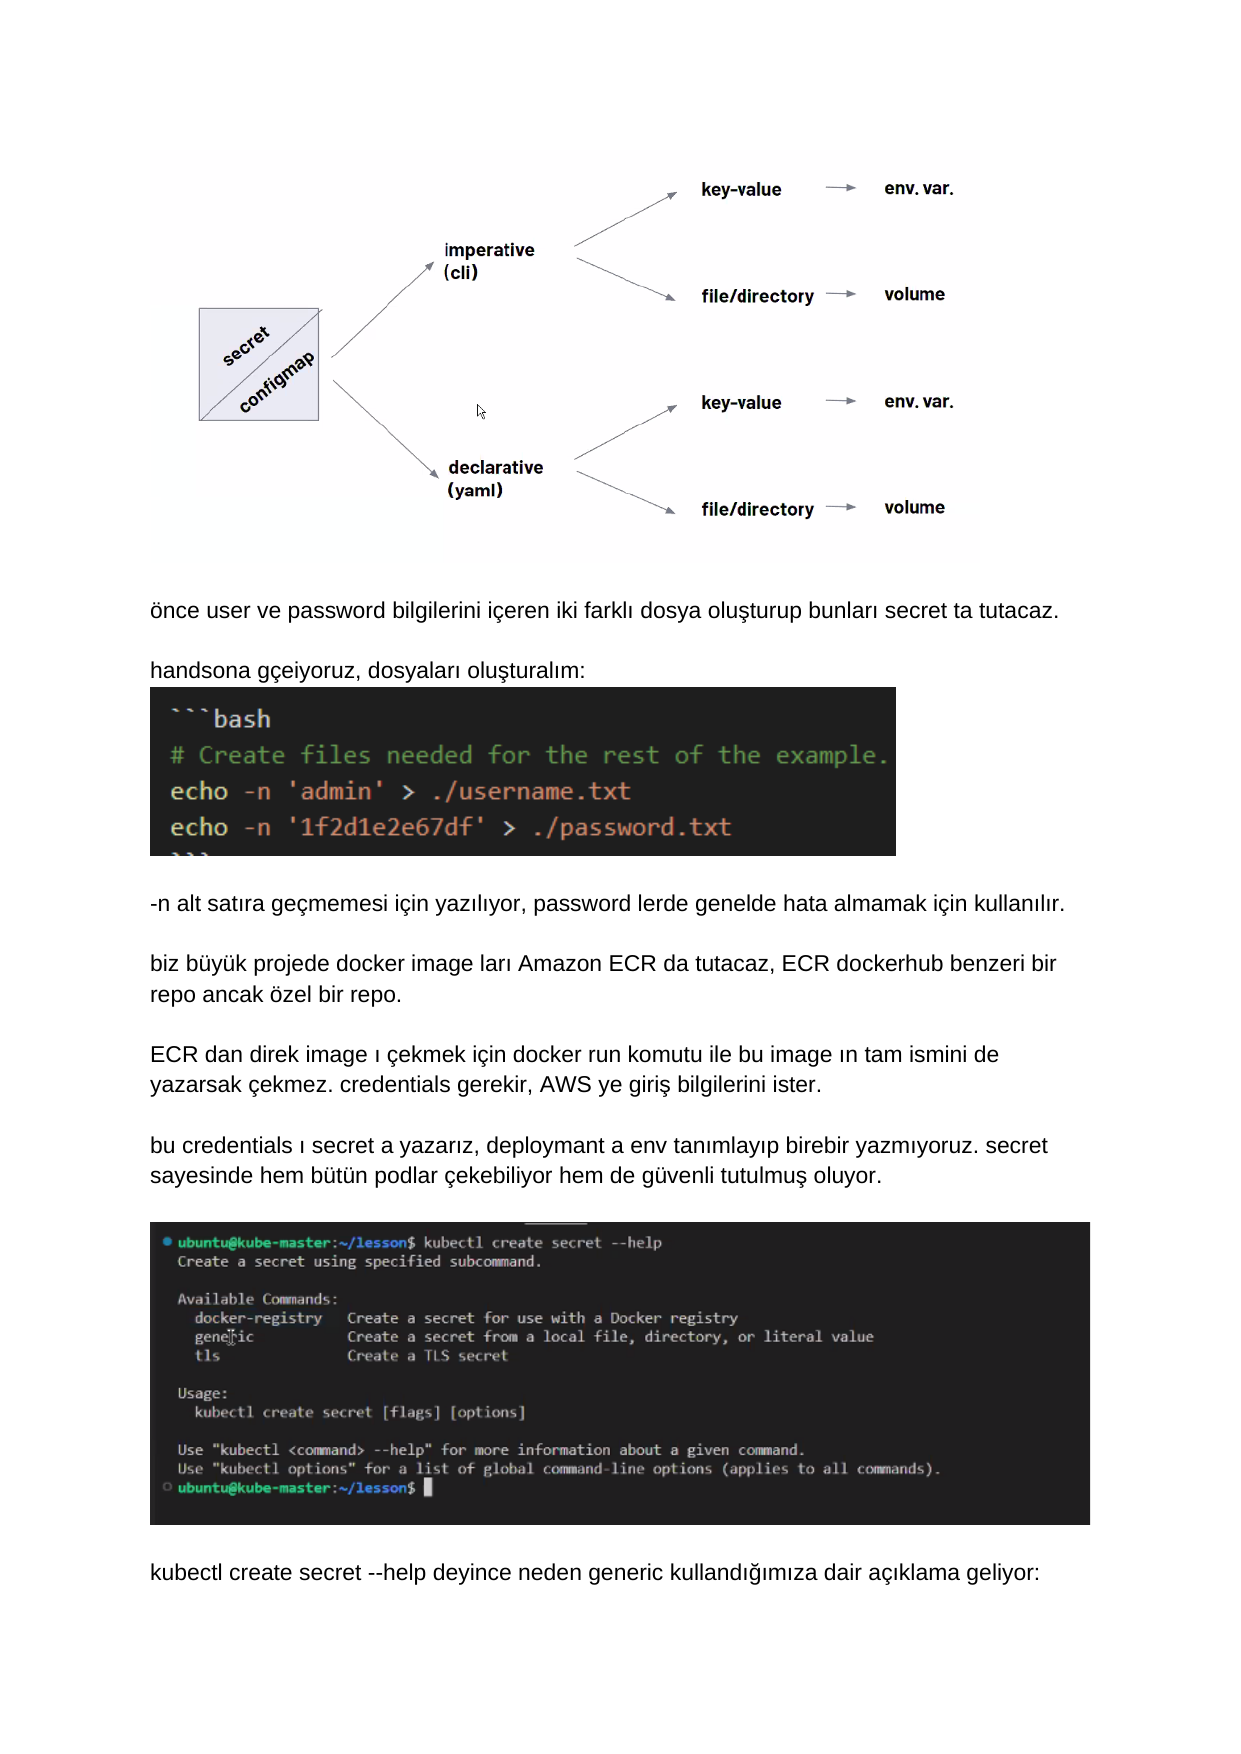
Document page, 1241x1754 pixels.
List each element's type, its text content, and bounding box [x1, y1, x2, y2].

picture [150, 150, 980, 563]
picture [150, 687, 896, 856]
text -n alt satıra geçmemesi için yazılıyor, password lerde genelde hata almamak için kullanılır. [150, 890, 1090, 916]
text handsona gçeiyoruz, dosyaları oluşturalım: [150, 657, 1090, 683]
text önce user ve password bilgilerini içeren iki farklı dosya oluşturup bunları secret ta tutacaz. [150, 597, 1090, 623]
text kubectl create secret --help deyince neden generic kullandığımıza dair açıklama geliyor: [150, 1558, 1090, 1585]
text ECR dan direk image ı çekmek için docker run komutu ile bu image ın tam ismini de yazarsak çekmez. credentials gerekir, AWS ye giriş bilgilerini ister. [150, 1041, 1090, 1098]
picture [150, 1222, 1091, 1525]
text biz büyük projede docker image ları Amazon ECR da tutacaz, ECR dockerhub benzeri bir repo ancak özel bir repo. [150, 950, 1090, 1007]
text bu credentials ı secret a yazarız, deploymant a env tanımlayıp birebir yazmıyoruz. secret sayesinde hem bütün podlar çekebiliyor hem de güvenli tutulmuş oluyor. [150, 1132, 1090, 1188]
